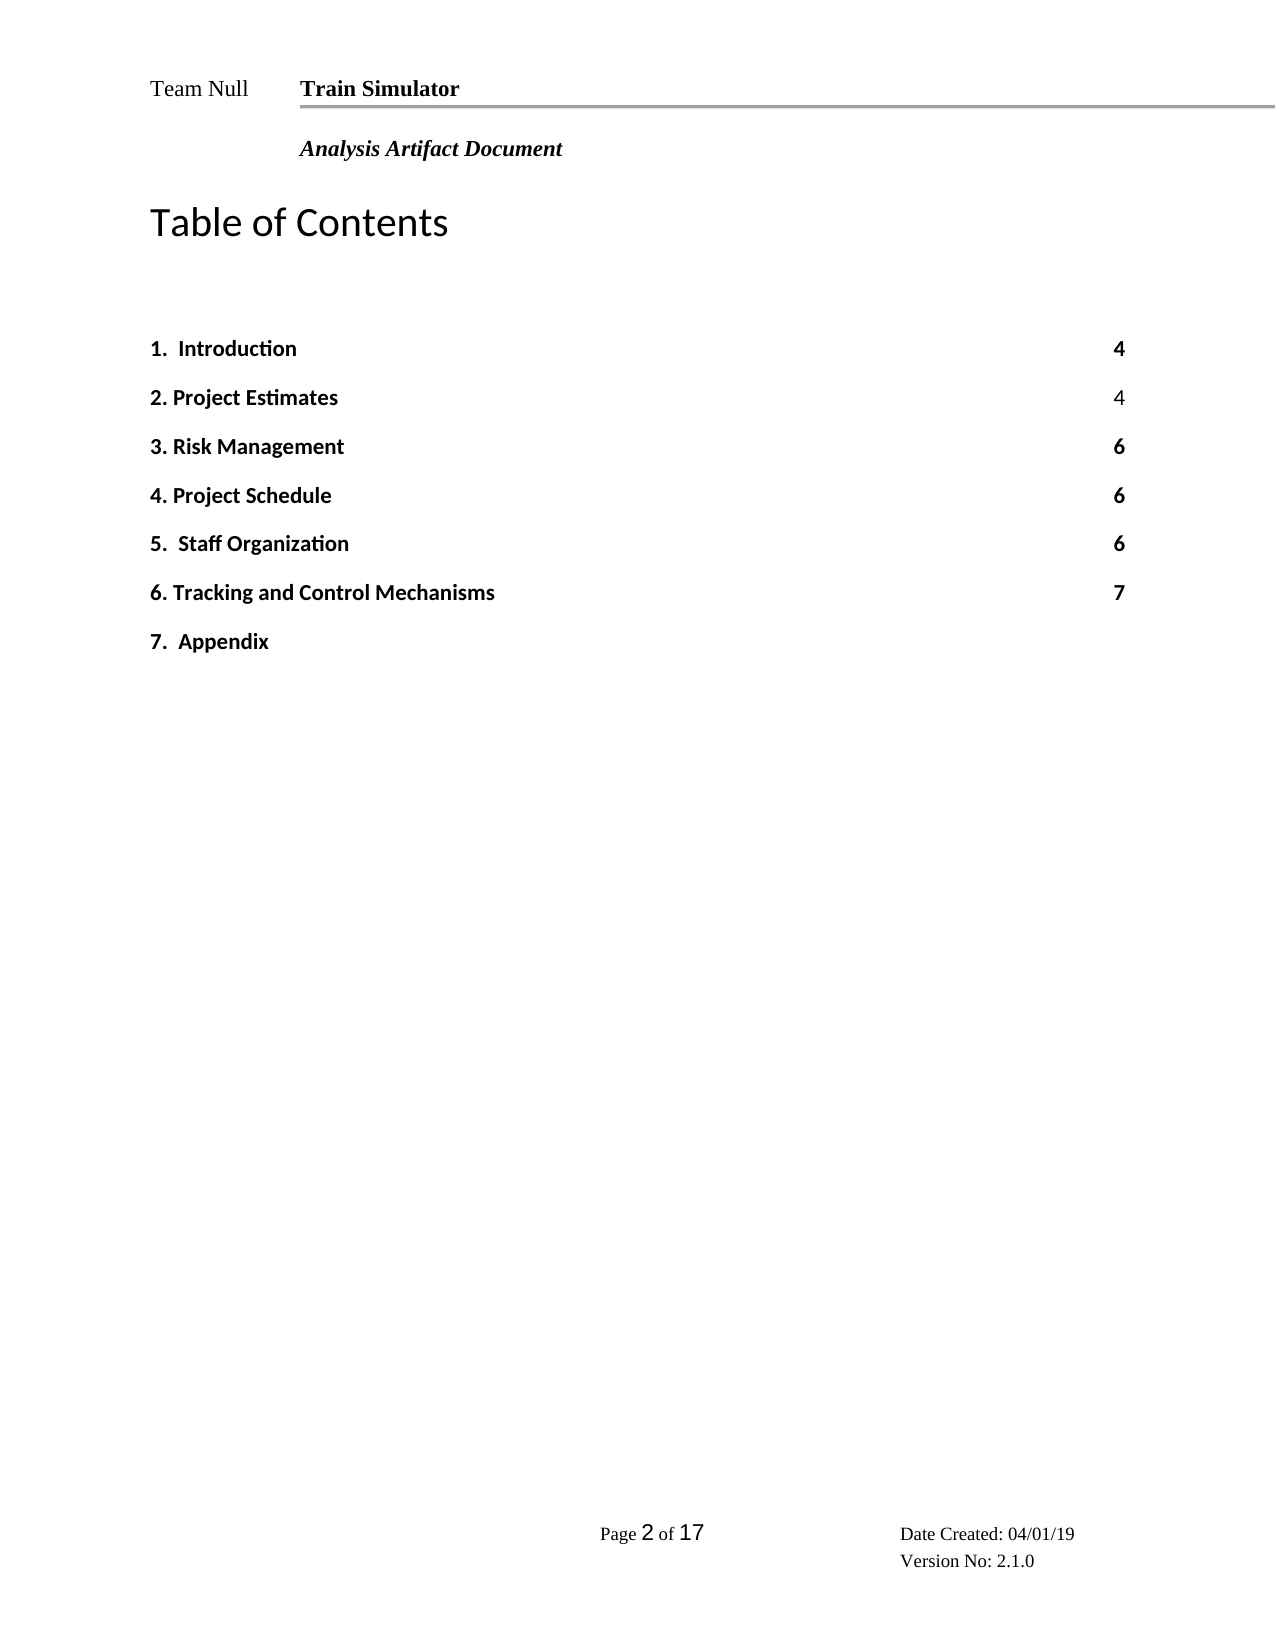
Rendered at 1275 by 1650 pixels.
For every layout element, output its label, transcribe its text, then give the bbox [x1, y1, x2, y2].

text Table of Contents [150, 196, 1125, 247]
